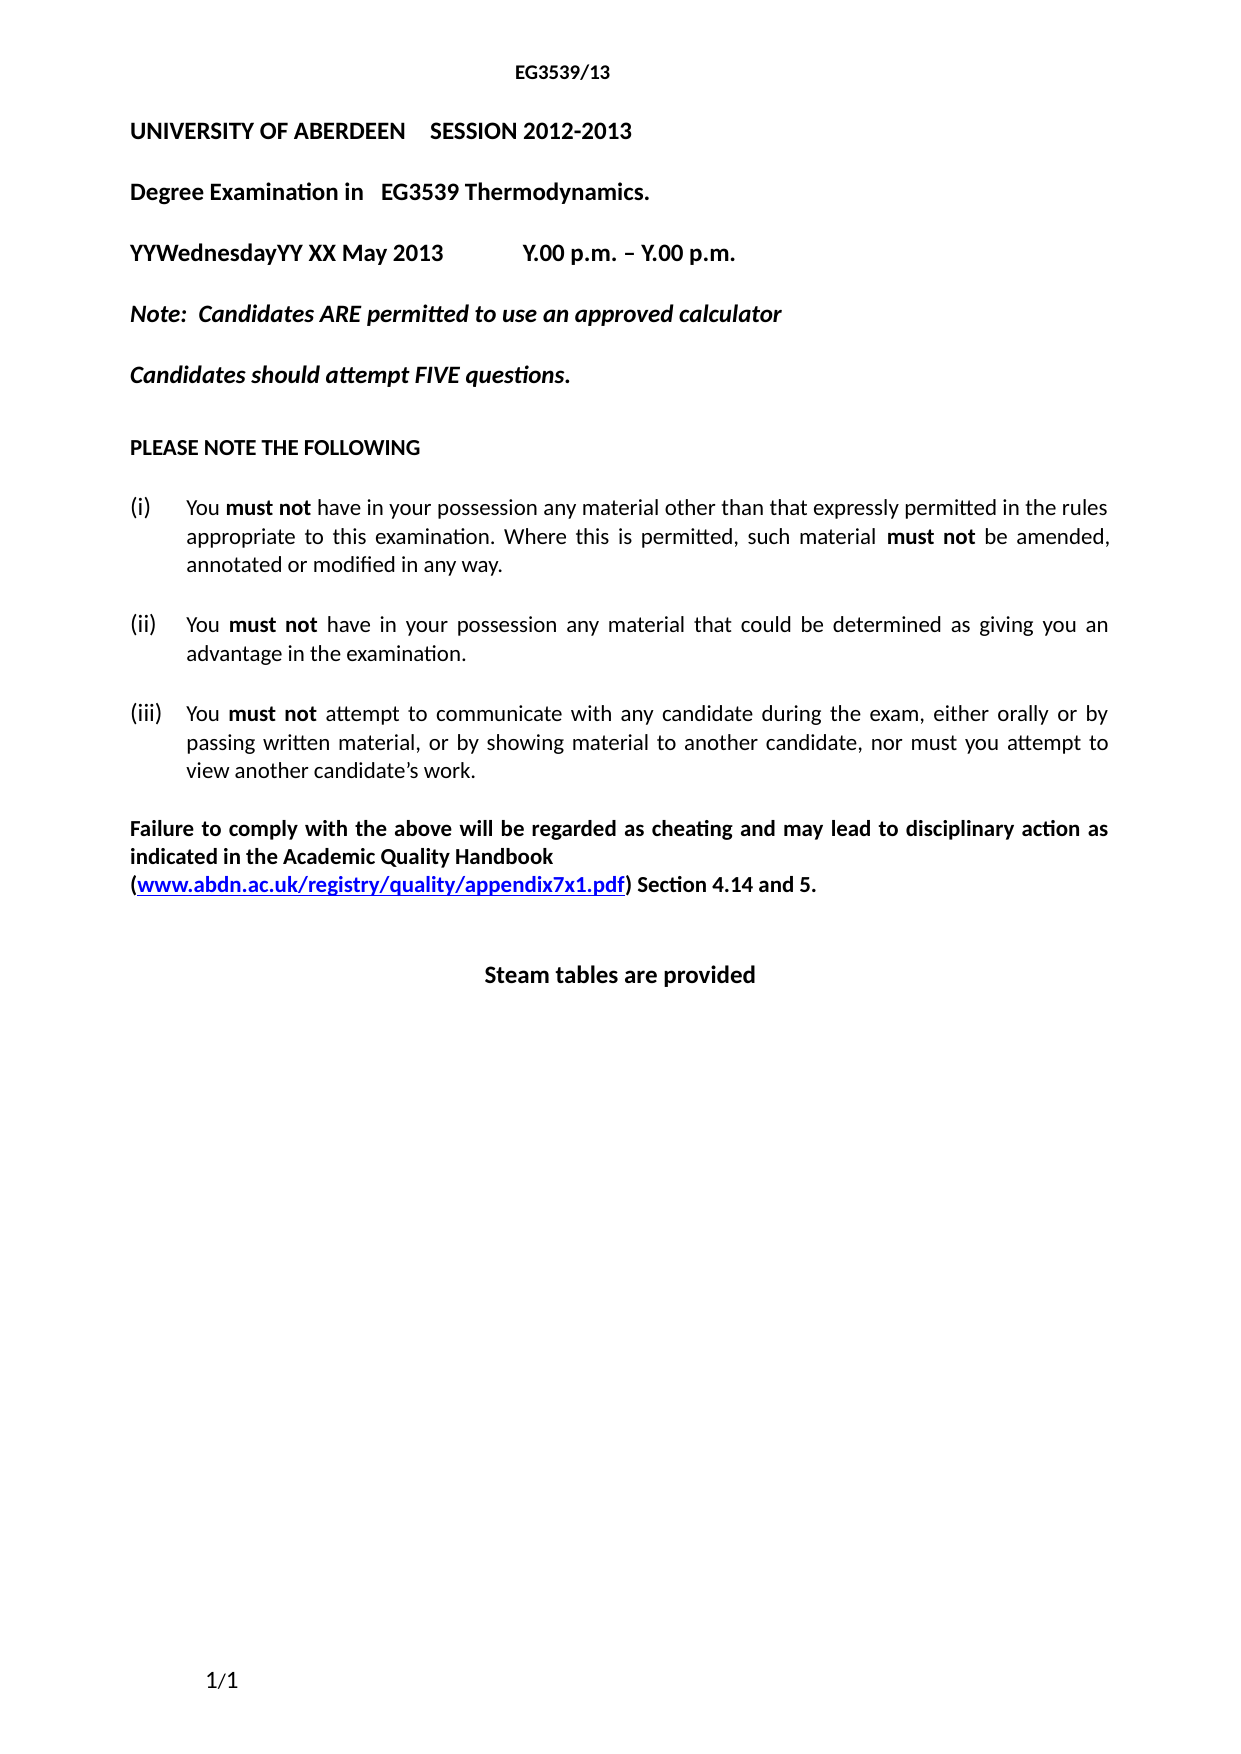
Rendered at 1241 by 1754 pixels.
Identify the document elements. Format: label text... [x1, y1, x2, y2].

text Candidates should attempt FIVE questions. [130, 359, 1110, 390]
text (www.abdn.ac.uk/registry/quality/appendix7x1.pdf) Section 4.14 and 5. [130, 871, 1110, 898]
text UNIVERSITY OF ABERDEEN SESSION 2012-2013 [130, 115, 1110, 146]
text PLEASE NOTE THE FOLLOWING [130, 433, 1110, 461]
list You must not attempt to communicate with any candidate during the exam, either orally or by passing written material, or by showing material to another candidate, nor must you attempt to view another candidate’s work. [130, 697, 1110, 784]
list You must not have in your possession any material other than that expressly permitted in the rules appropriate to this examination. Where this is permitted, such material must not be amended, annotated or modified in any way. [130, 491, 1110, 578]
text YYWednesdayYY XX May 2013 Y.00 p.m. – Y.00 p.m. [130, 237, 1110, 268]
text Degree Examination in EG3539 Thermodynamics. [130, 176, 1110, 207]
text Steam tables are provided [130, 959, 1110, 990]
list You must not have in your possession any material that could be determined as giving you an advantage in the examination. [130, 608, 1110, 667]
text Failure to comply with the above will be regarded as cheating and may lead to disciplinary action as indicated in the Academic Quality Handbook [130, 814, 1110, 871]
subtitle Note: Candidates ARE permitted to use an approved calculator [130, 298, 1110, 329]
